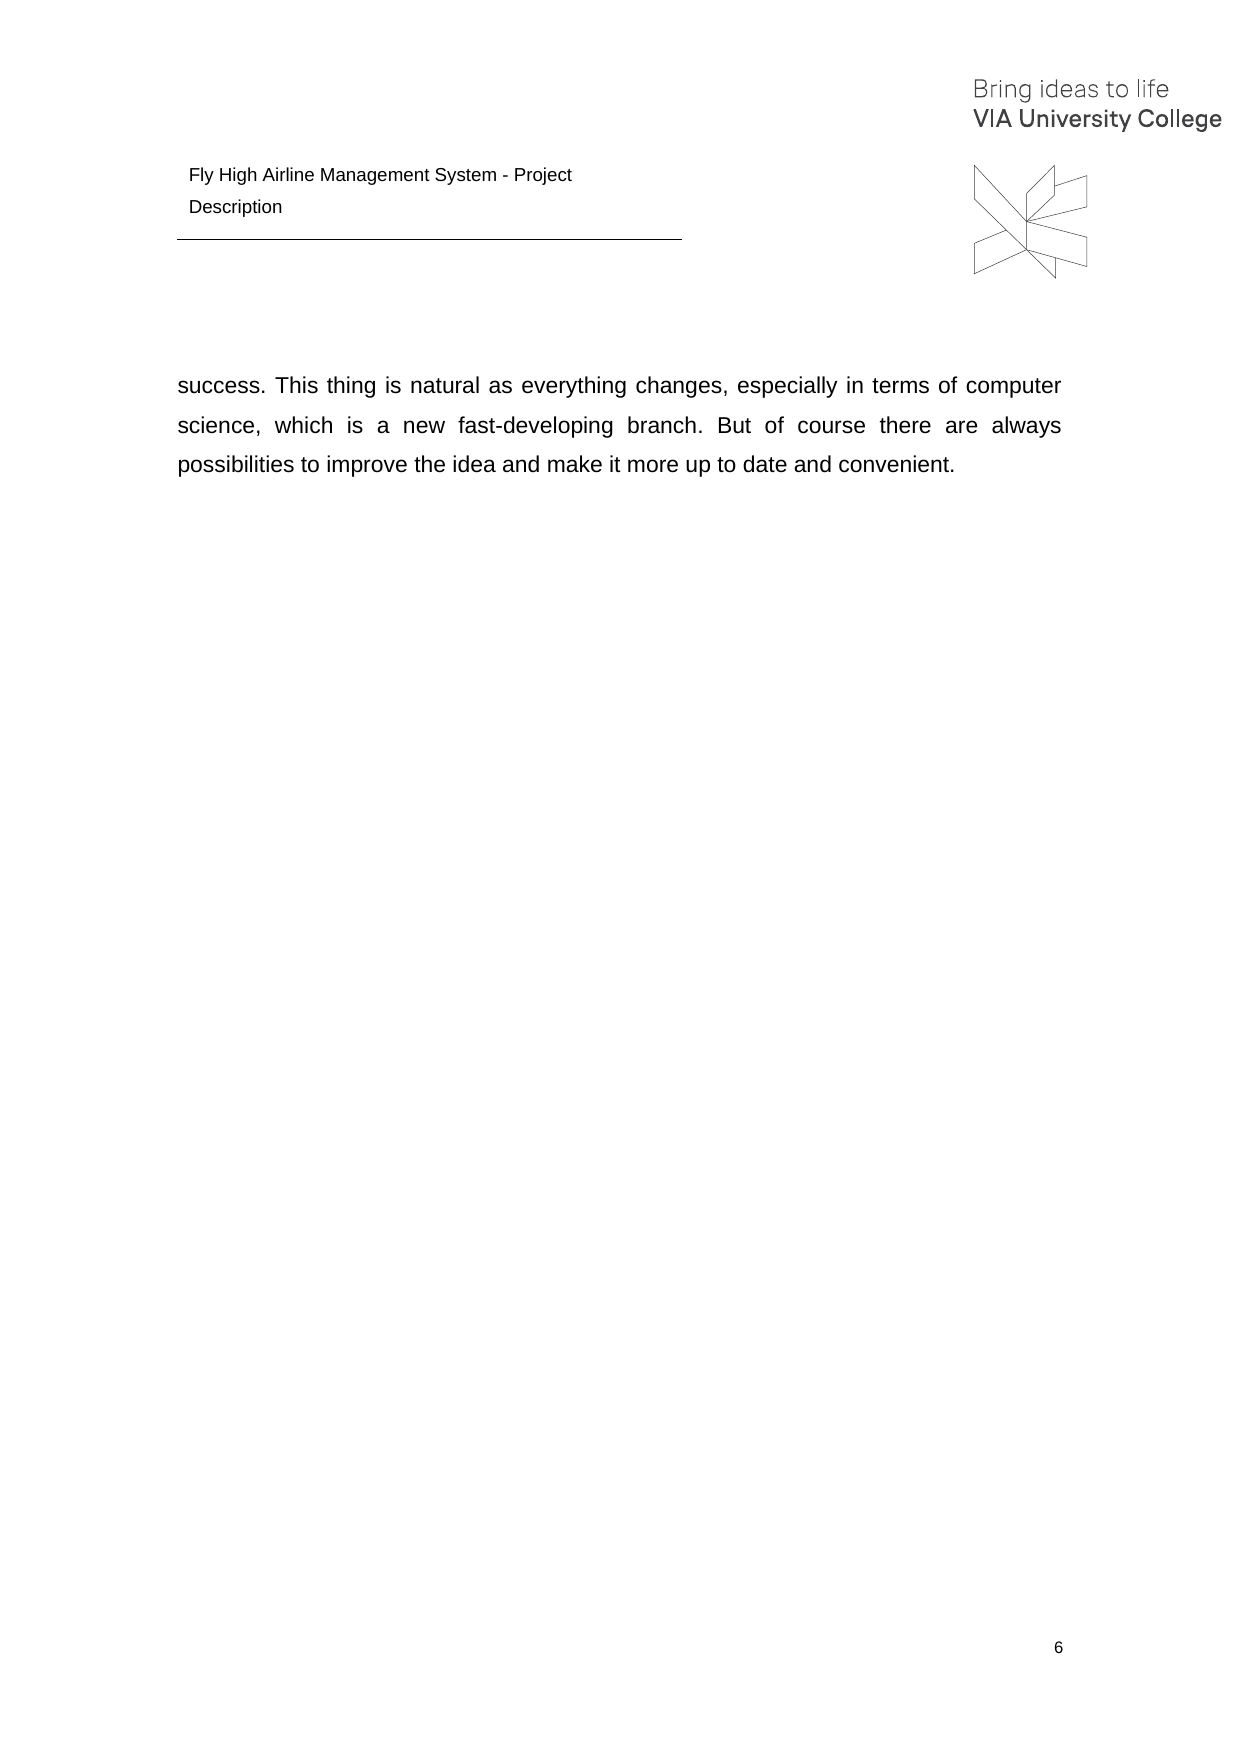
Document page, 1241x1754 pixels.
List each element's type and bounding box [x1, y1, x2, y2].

text [177, 372, 1063, 478]
